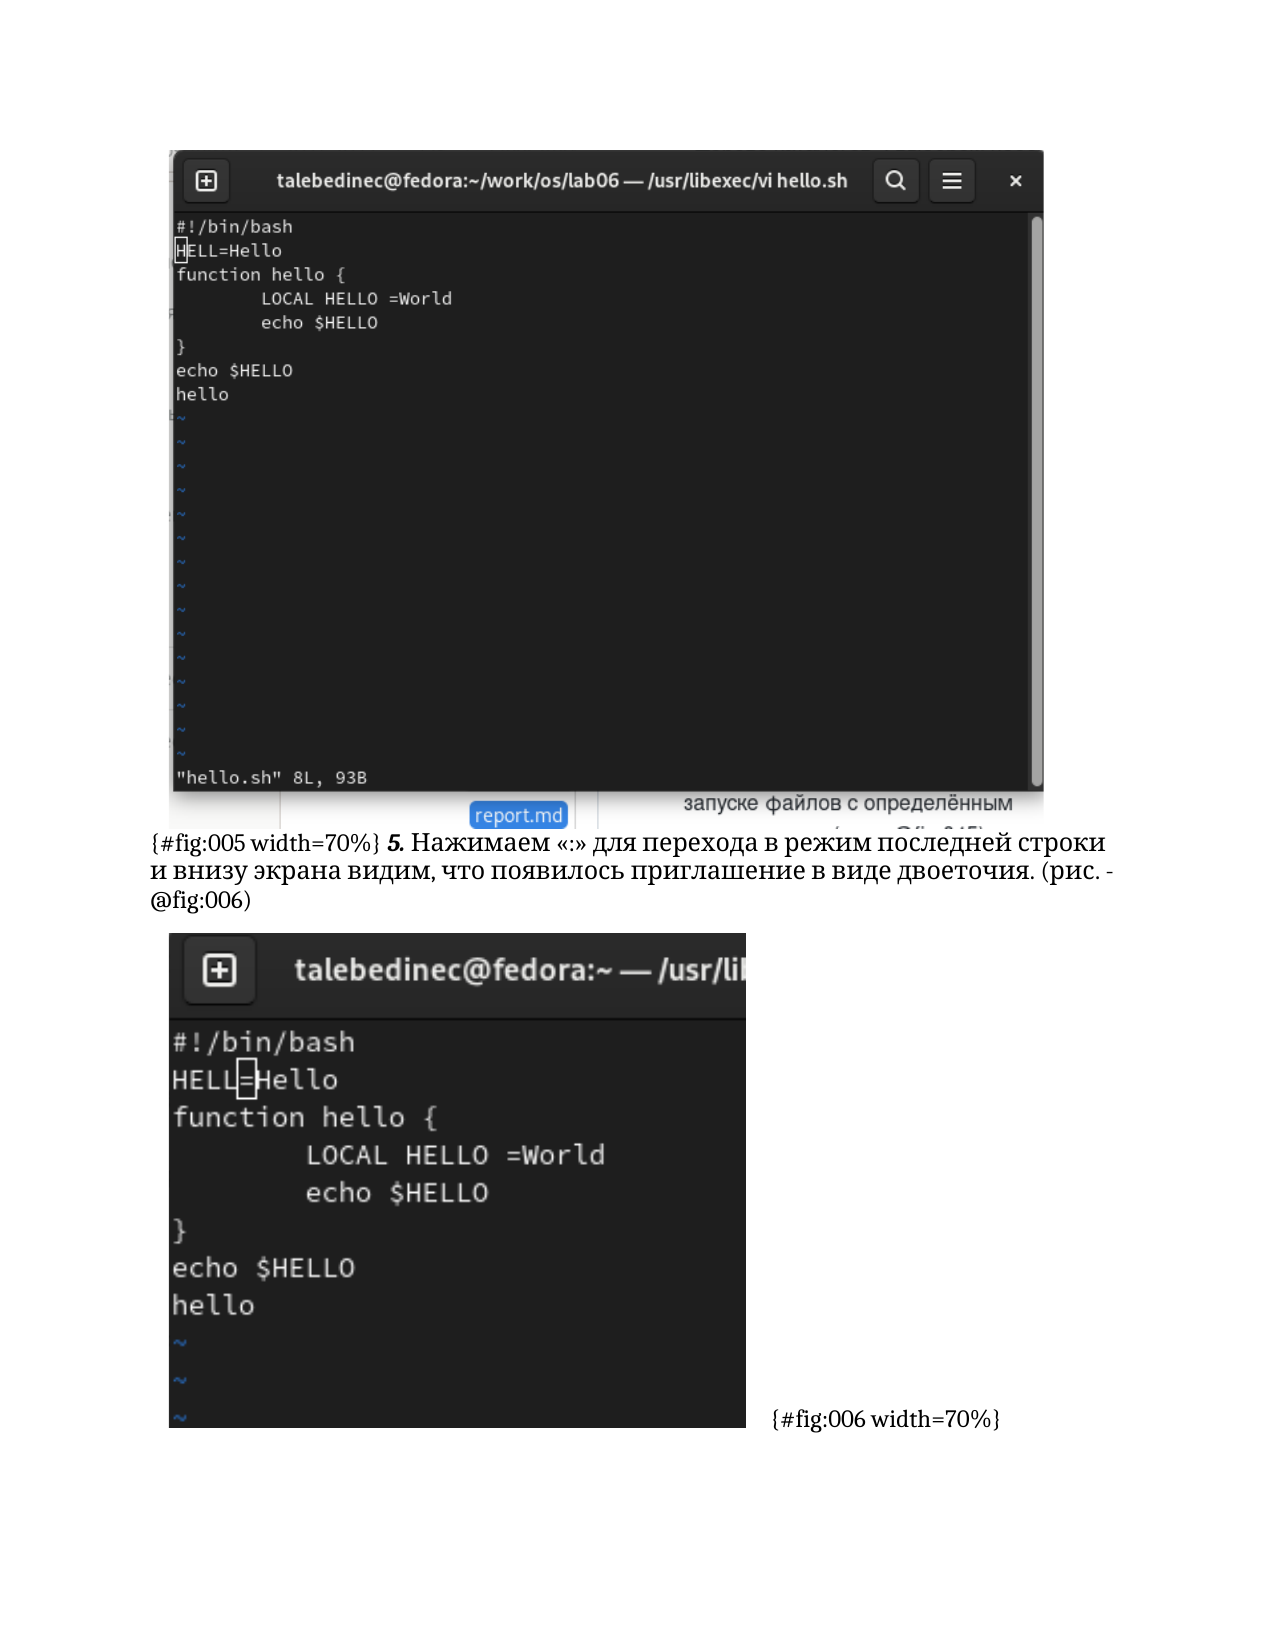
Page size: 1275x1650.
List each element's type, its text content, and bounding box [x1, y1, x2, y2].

picture [168, 933, 746, 1428]
picture [168, 150, 1044, 829]
